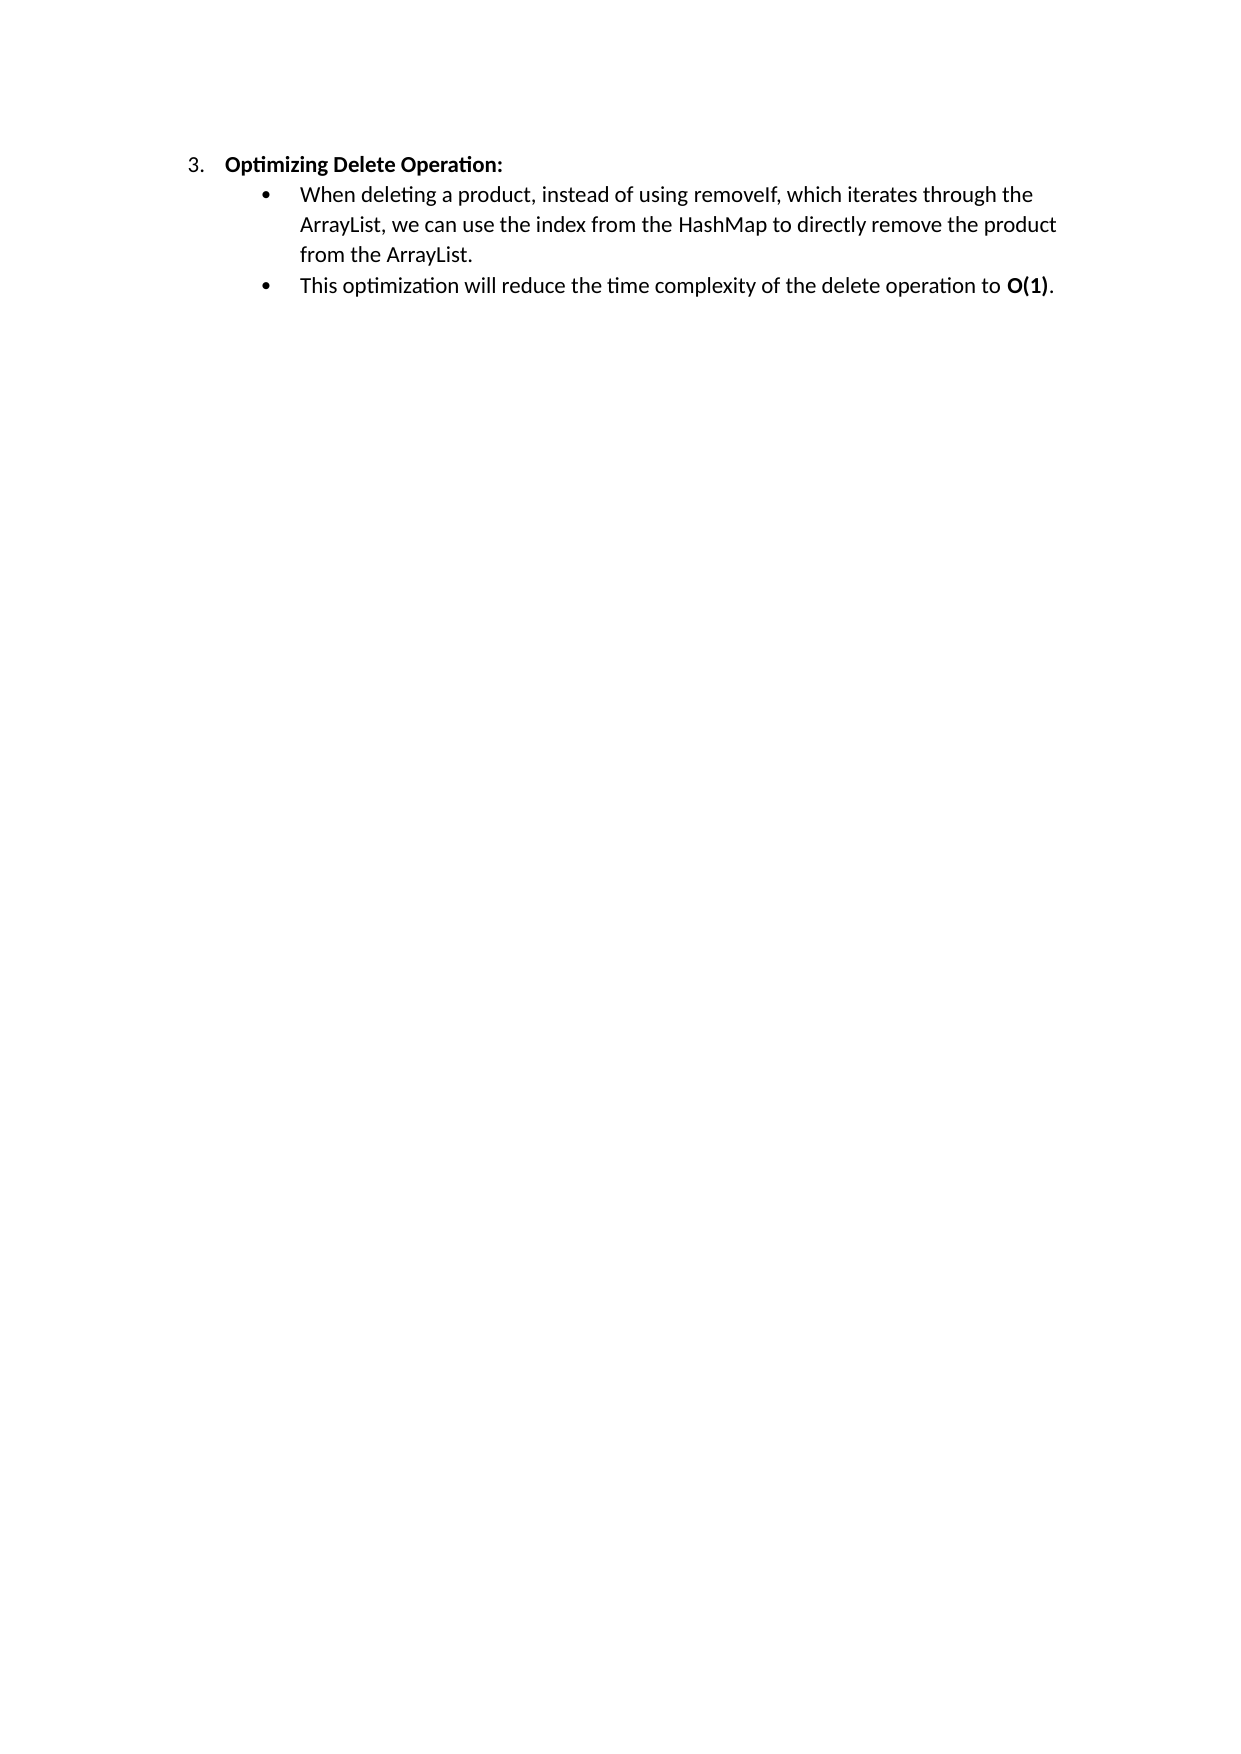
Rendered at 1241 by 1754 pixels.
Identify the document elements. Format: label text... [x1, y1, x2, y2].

list This optimization will reduce the time complexity of the delete operation to O(1). [262, 271, 1090, 299]
list When deleting a product, instead of using removeIf, which iterates through the ArrayList, we can use the index from the HashMap to directly remove the product from the ArrayList. [262, 180, 1090, 269]
list Optimizing Delete Operation: [187, 150, 1090, 178]
